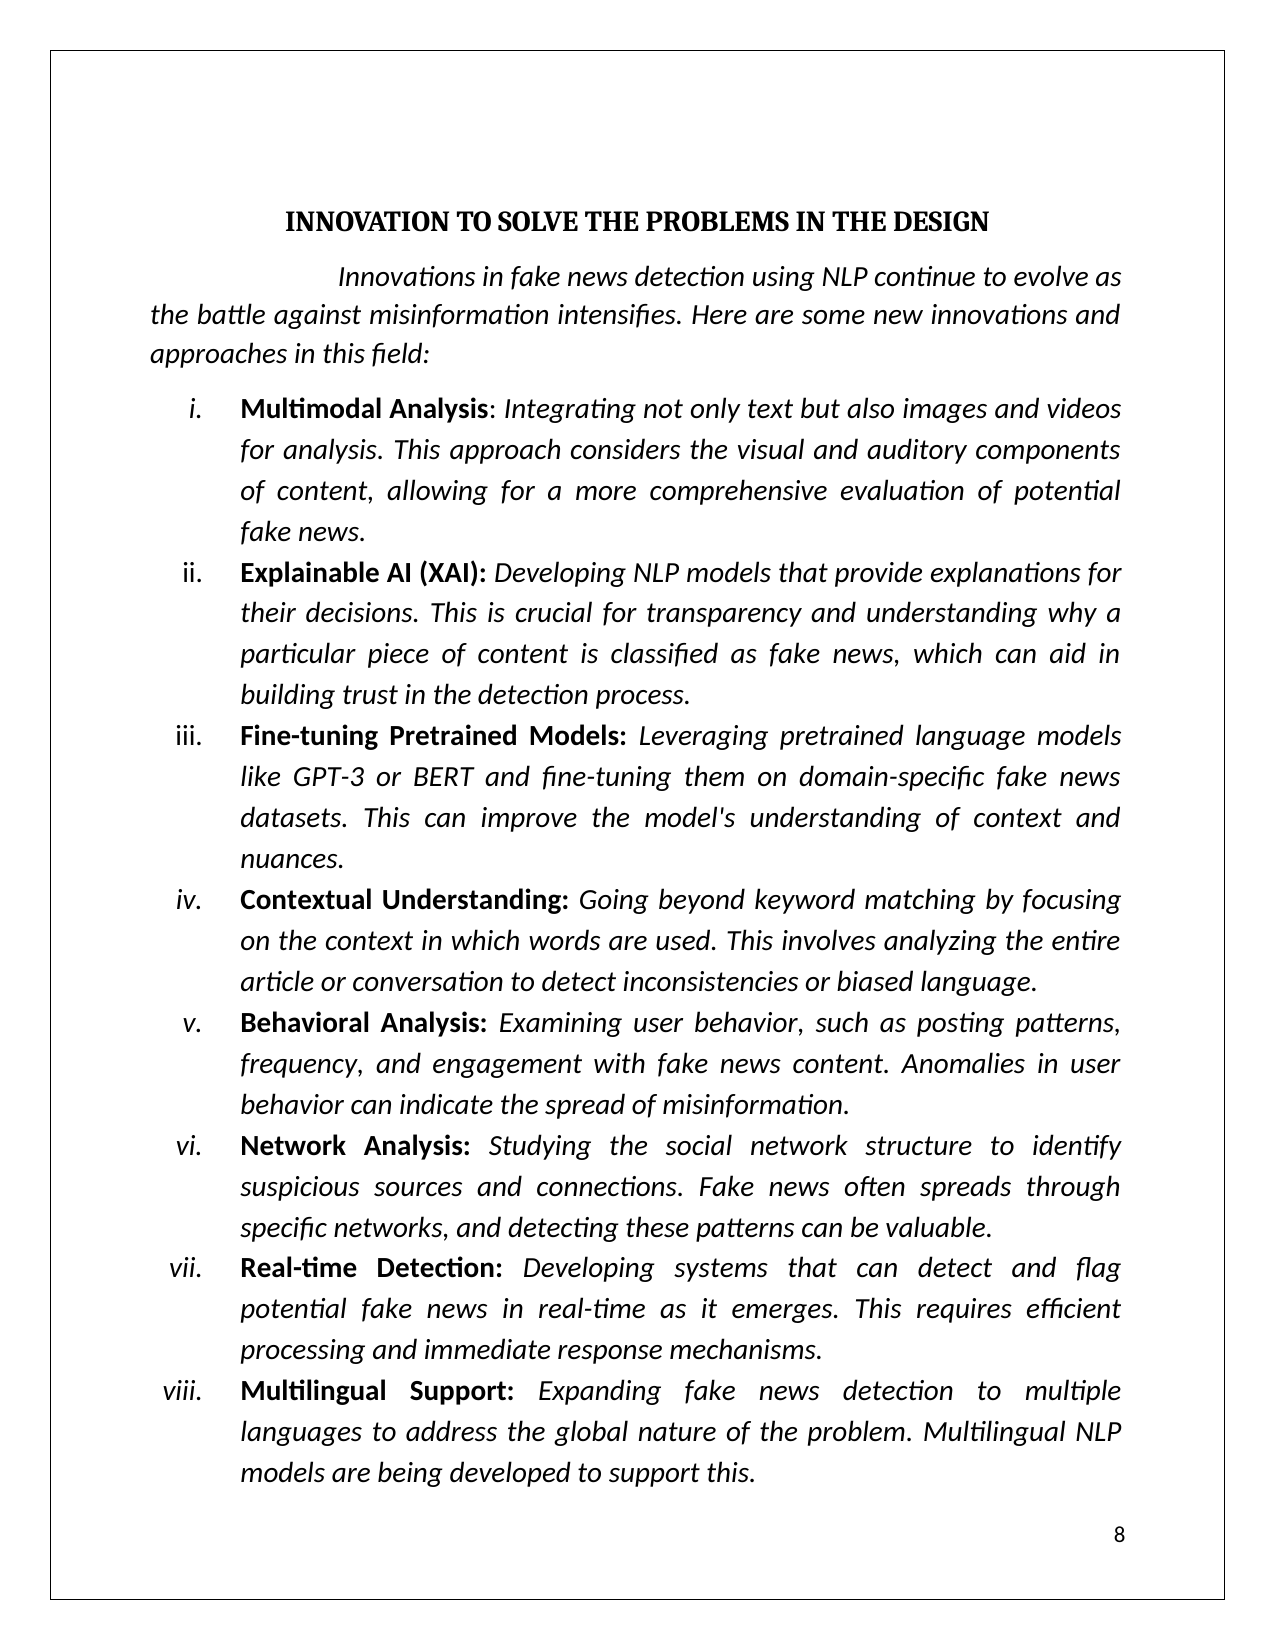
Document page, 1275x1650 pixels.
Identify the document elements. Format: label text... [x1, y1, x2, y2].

list Multilingual Support: Expanding fake news detection to multiple languages to address the global nature of the problem. Multilingual NLP models are being developed to support this. [203, 1372, 1125, 1490]
list Fine-tuning Pretrained Models: Leveraging pretrained language models like GPT-3 or BERT and fine-tuning them on domain-specific fake news datasets. This can improve the model's understanding of context and nuances. [203, 717, 1125, 876]
list Multimodal Analysis: Integrating not only text but also images and videos for analysis. This approach considers the visual and auditory components of content, allowing for a more comprehensive evaluation of potential fake news. [203, 390, 1125, 548]
list Contextual Understanding: Going beyond keyword matching by focusing on the context in which words are used. This involves analyzing the entire article or conversation to detect inconsistencies or biased language. [203, 881, 1125, 999]
list Behavioral Analysis: Examining user behavior, such as posting patterns, frequency, and engagement with fake news content. Anomalies in user behavior can indicate the spread of misinformation. [203, 1004, 1125, 1121]
text INNOVATION TO SOLVE THE PROBLEMS IN THE DESIGN [150, 205, 1125, 239]
list Explainable AI (XAI): Developing NLP models that provide explanations for their decisions. This is crucial for transparency and understanding why a particular piece of content is classified as fake news, which can aid in building trust in the detection process. [203, 554, 1125, 712]
list Real-time Detection: Developing systems that can detect and flag potential fake news in real-time as it emerges. This requires efficient processing and immediate response mechanisms. [203, 1249, 1125, 1367]
text Innovations in fake news detection using NLP continue to evolve as the battle against misinformation intensifies. Here are some new innovations and approaches in this field: [150, 258, 1125, 370]
list Network Analysis: Studying the social network structure to identify suspicious sources and connections. Fake news often spreads through specific networks, and detecting these patterns can be valuable. [203, 1127, 1125, 1244]
